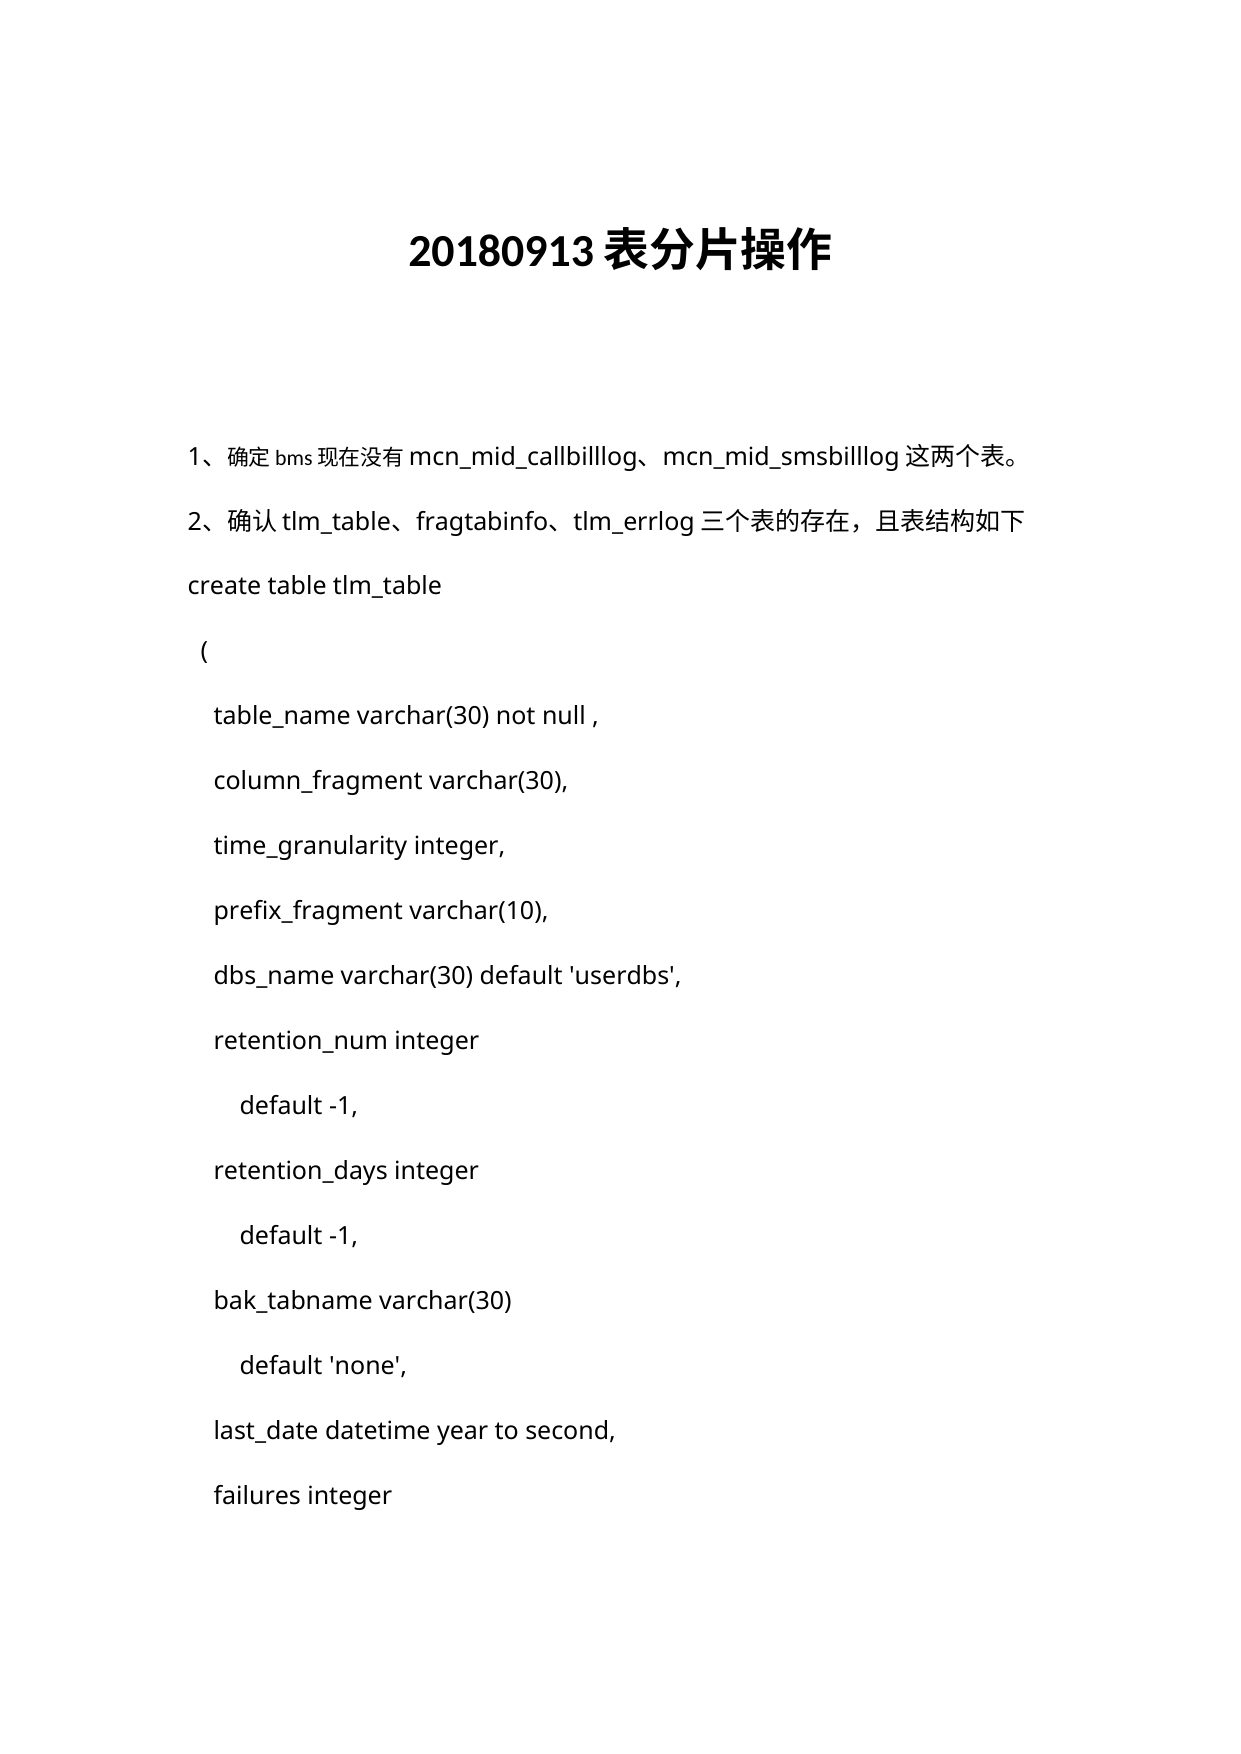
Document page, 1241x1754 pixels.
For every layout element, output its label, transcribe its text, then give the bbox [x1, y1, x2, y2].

list 确定bms现在没有mcn_mid_callbilllog、mcn_mid_smsbilllog这两个表。 [187, 422, 1053, 487]
subtitle 20180913表分片操作 [187, 197, 1053, 295]
list dbs_name varchar(30) default 'userdbs', [187, 942, 1053, 1007]
list default -1, [187, 1072, 1053, 1137]
list table_name varchar(30) not null , [187, 682, 1053, 747]
list time_granularity integer, [187, 812, 1053, 877]
list ( [187, 617, 1053, 682]
list retention_days integer [187, 1137, 1053, 1202]
list bak_tabname varchar(30) [187, 1267, 1053, 1332]
list column_fragment varchar(30), [187, 747, 1053, 812]
list create table tlm_table [187, 552, 1053, 617]
list default -1, [187, 1202, 1053, 1267]
list last_date datetime year to second, [187, 1397, 1053, 1462]
list default 'none', [187, 1332, 1053, 1397]
list failures integer [187, 1462, 1053, 1527]
list 确认tlm_table、fragtabinfo、tlm_errlog三个表的存在，且表结构如下 [187, 487, 1053, 552]
list prefix_fragment varchar(10), [187, 877, 1053, 942]
list retention_num integer [187, 1007, 1053, 1072]
